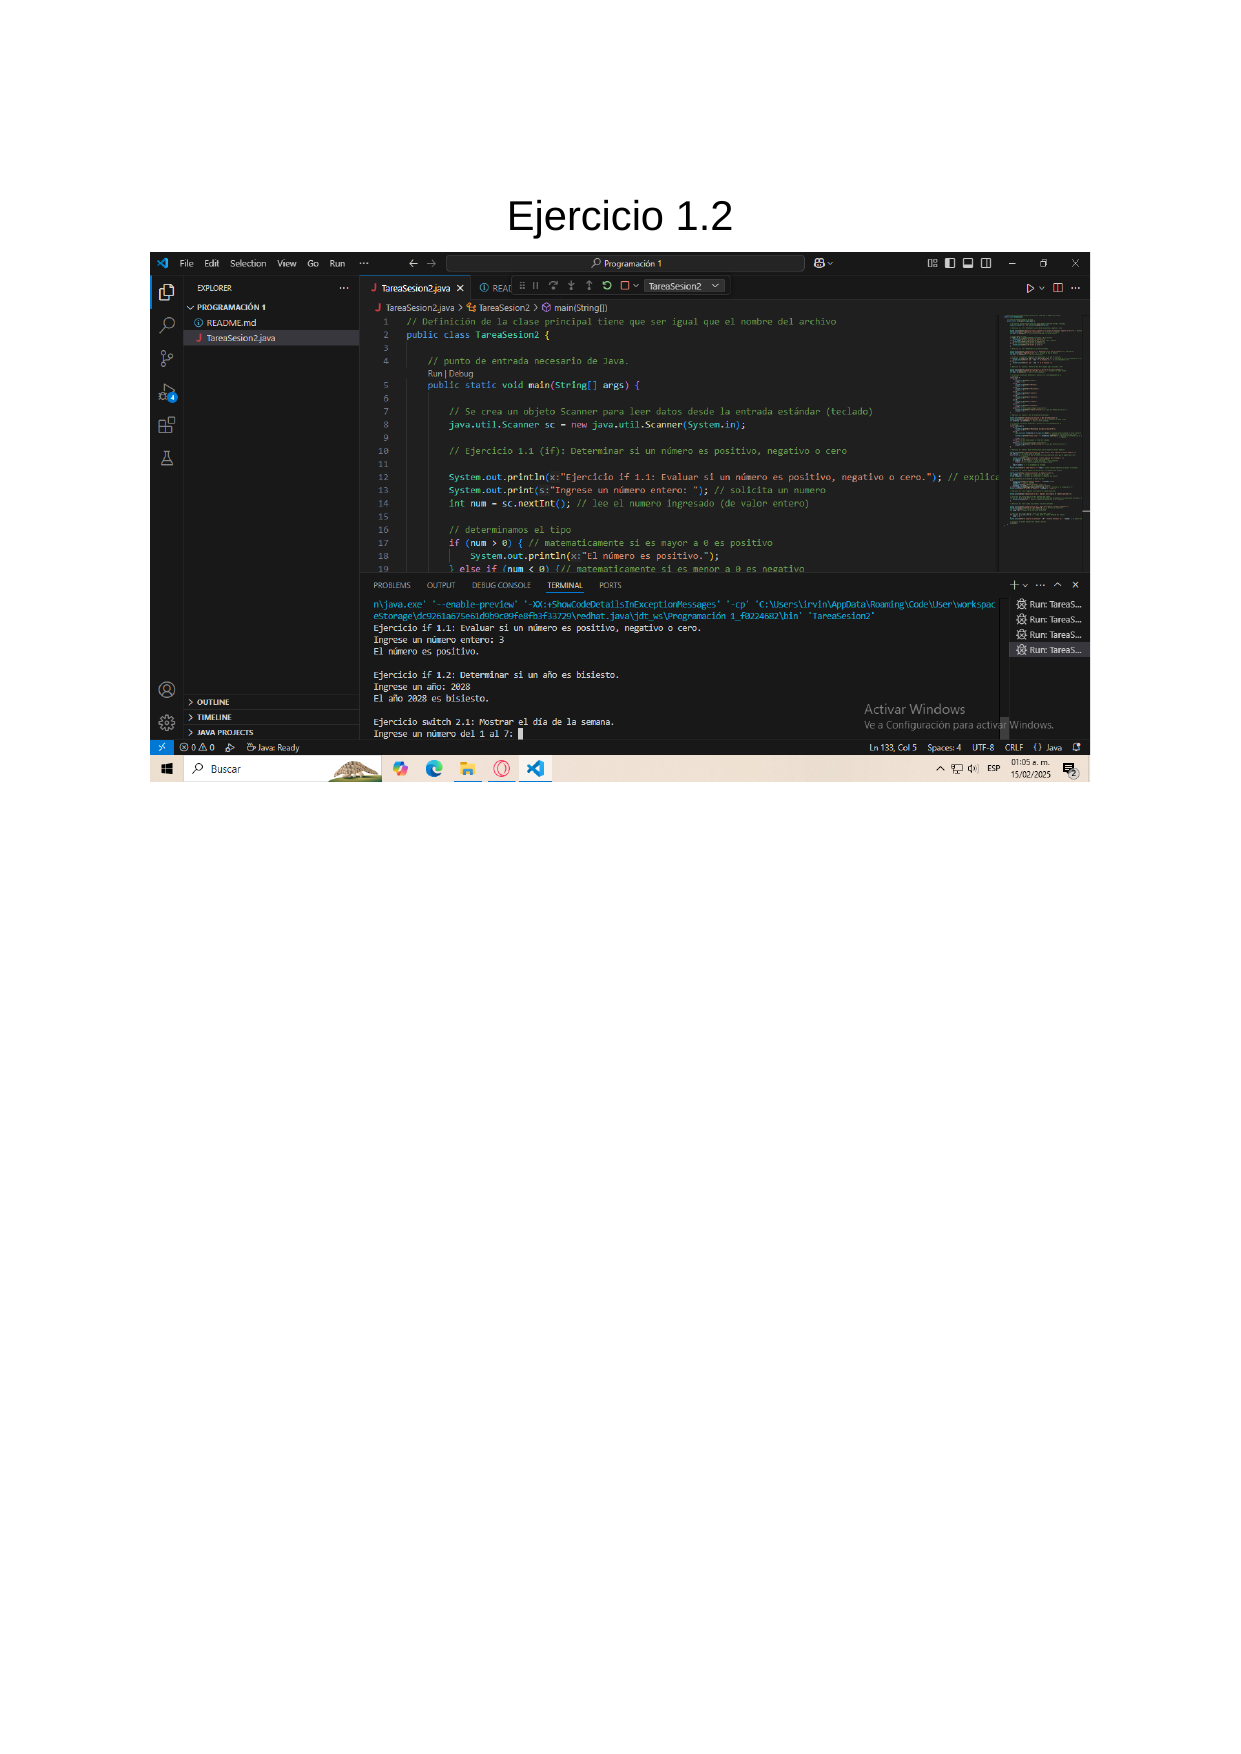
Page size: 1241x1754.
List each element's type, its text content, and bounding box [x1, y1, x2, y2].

subtitle Ejercicio 1.2 [150, 192, 1090, 239]
picture [150, 252, 1091, 782]
